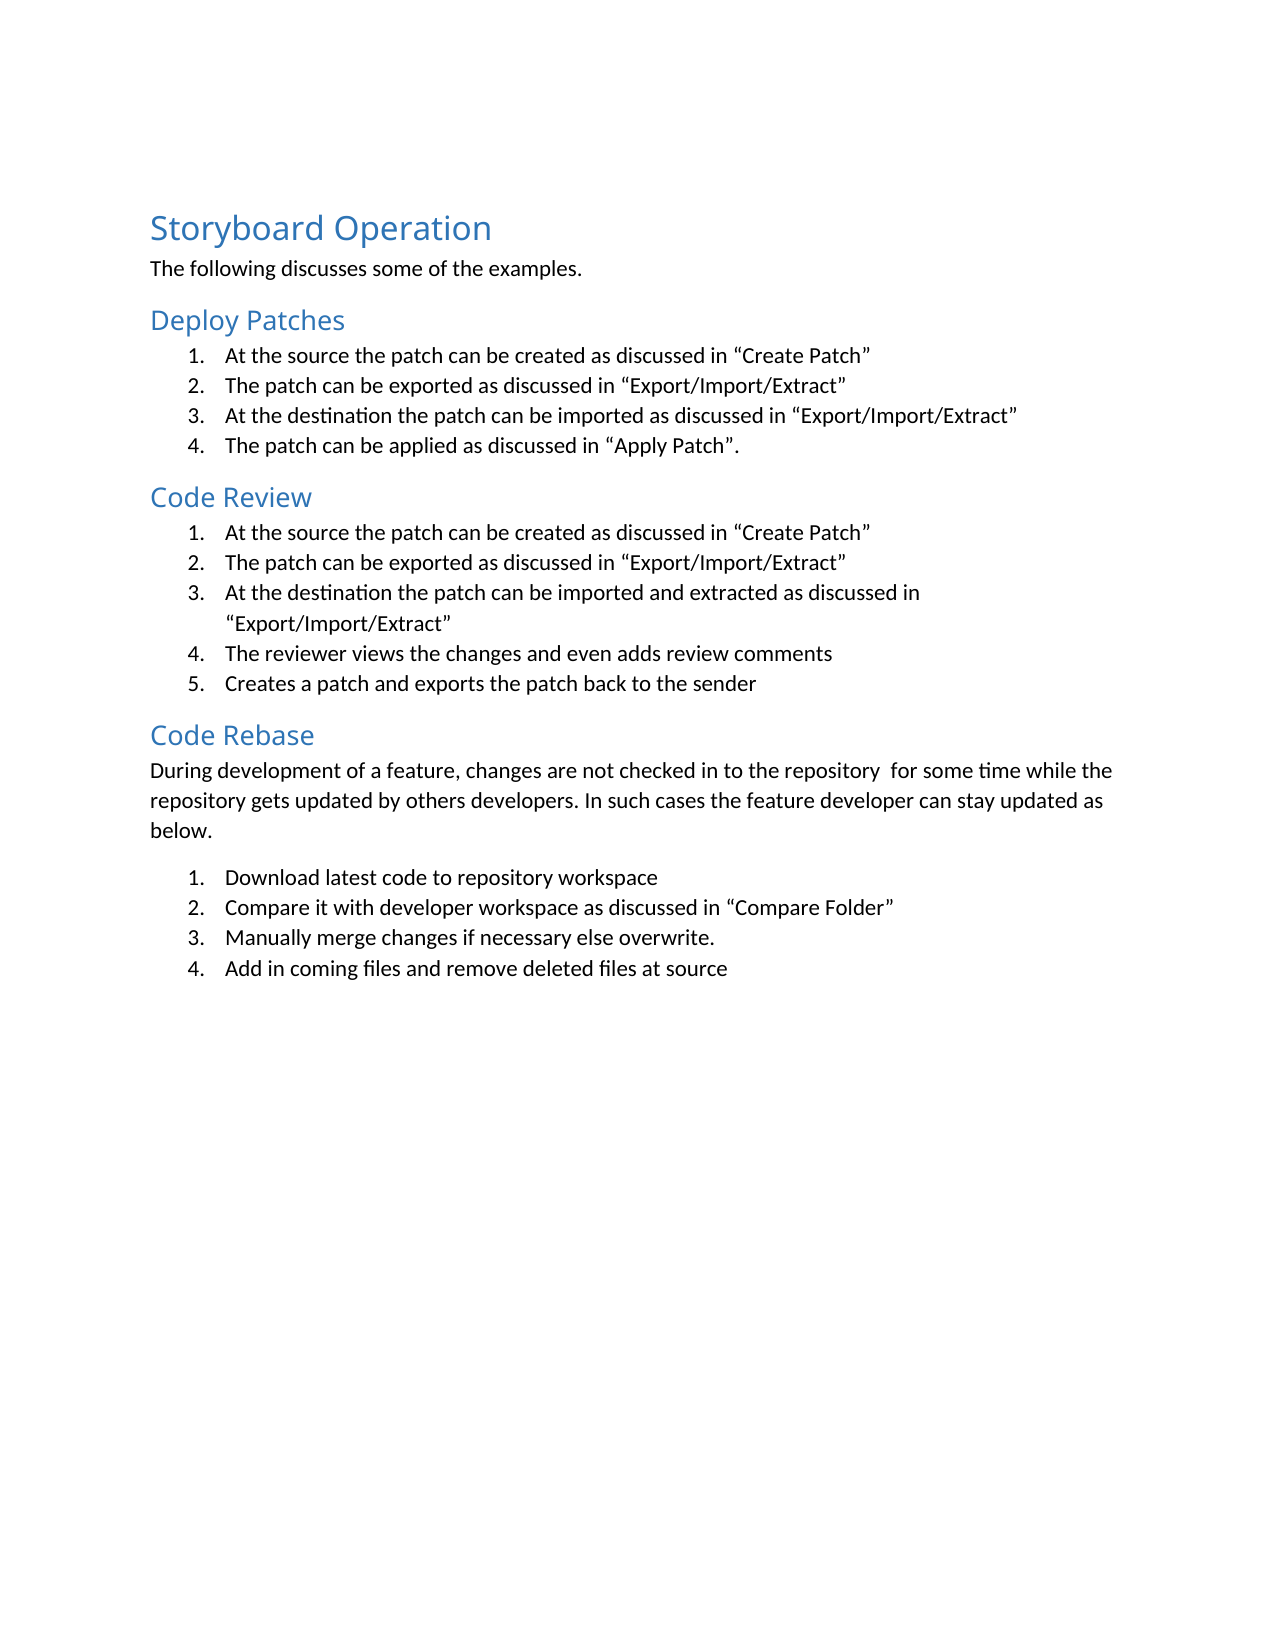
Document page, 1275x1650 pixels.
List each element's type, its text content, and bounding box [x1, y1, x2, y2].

list At the source the patch can be created as discussed in “Create Patch” [187, 341, 1125, 369]
list At the destination the patch can be imported as discussed in “Export/Import/Extract” [187, 401, 1125, 429]
text The following discusses some of the examples. [150, 254, 1125, 282]
list At the source the patch can be created as discussed in “Create Patch” [187, 518, 1125, 546]
list Add in coming files and remove deleted files at source [187, 954, 1125, 982]
list Download latest code to repository workspace [187, 863, 1125, 891]
list The patch can be applied as discussed in “Apply Patch”. [187, 431, 1125, 459]
subtitle Code Rebase [150, 716, 1125, 753]
list At the destination the patch can be imported and extracted as discussed in “Export/Import/Extract” [187, 578, 1125, 637]
list The patch can be exported as discussed in “Export/Import/Extract” [187, 371, 1125, 399]
subtitle Code Review [150, 478, 1125, 515]
text During development of a feature, changes are not checked in to the repository for some time while the repository gets updated by others developers. In such cases the feature developer can stay updated as below. [150, 756, 1125, 844]
list Compare it with developer workspace as discussed in “Compare Folder” [187, 893, 1125, 921]
list The reviewer views the changes and even adds review comments [187, 639, 1125, 667]
list Creates a patch and exports the patch back to the sender [187, 669, 1125, 697]
list Manually merge changes if necessary else overwrite. [187, 923, 1125, 952]
subtitle Storyboard Operation [150, 205, 1125, 251]
list The patch can be exported as discussed in “Export/Import/Extract” [187, 548, 1125, 576]
subtitle Deploy Patches [150, 301, 1125, 338]
